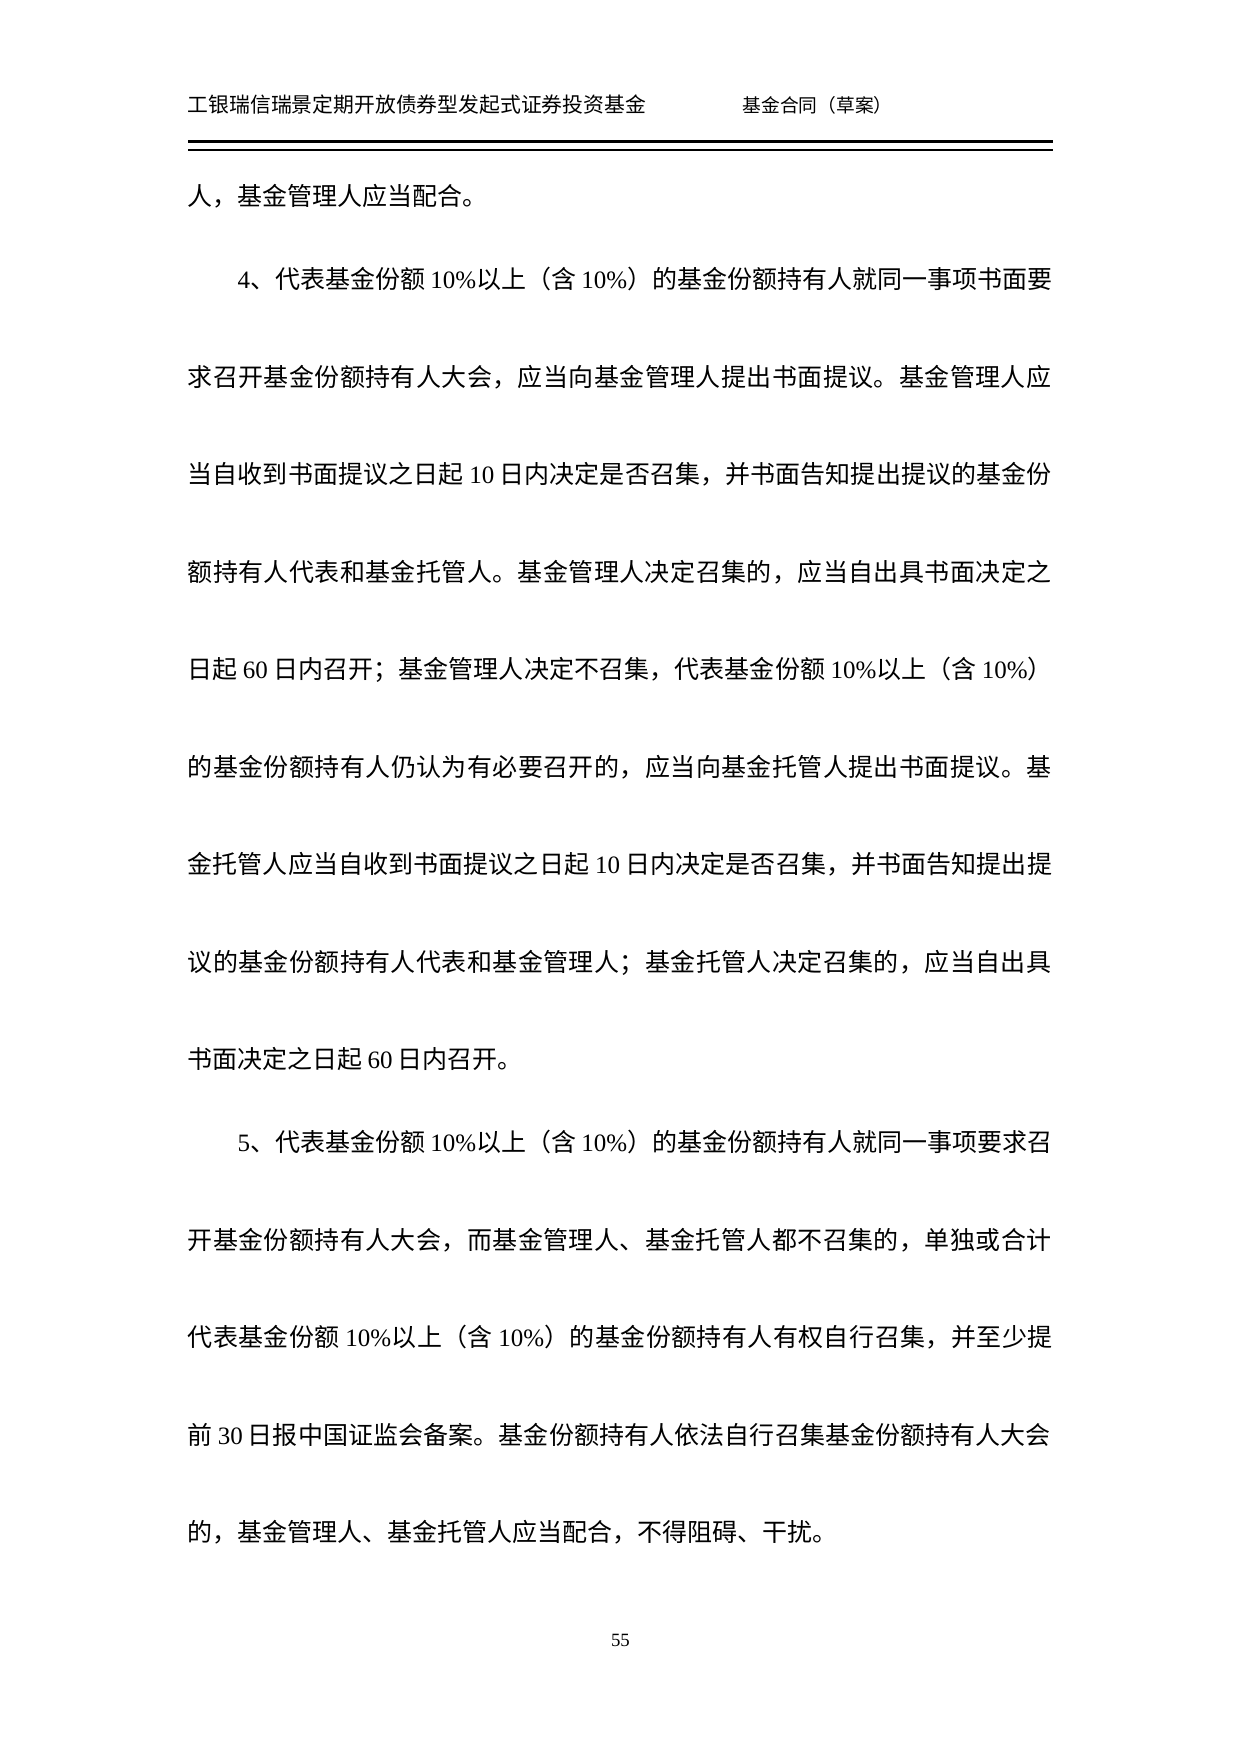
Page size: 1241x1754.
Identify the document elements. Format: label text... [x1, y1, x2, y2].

text 5、代表基金份额10%以上（含10%）的基金份额持有人就同一事项要求召开基金份额持有人大会，而基金管理人、基金托管人都不召集的，单独或合计代表基金份额10%以上（含10%）的基金份额持有人有权自行召集，并至少提前30日报中国证监会备案。基金份额持有人依法自行召集基金份额持有人大会的，基金管理人、基金托管人应当配合，不得阻碍、干扰。 [187, 1108, 1053, 1563]
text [187, 162, 1053, 227]
text 4、代表基金份额10%以上（含10%）的基金份额持有人就同一事项书面要求召开基金份额持有人大会，应当向基金管理人提出书面提议。基金管理人应当自收到书面提议之日起10日内决定是否召集，并书面告知提出提议的基金份额持有人代表和基金托管人。基金管理人决定召集的，应当自出具书面决定之日起60日内召开；基金管理人决定不召集，代表基金份额10%以上（含10%）的基金份额持有人仍认为有必要召开的，应当向基金托管人提出书面提议。基金托管人应当自收到书面提议之日起10日内决定是否召集，并书面告知提出提议的基金份额持有人代表和基金管理人；基金托管人决定召集的，应当自出具书面决定之日起60日内召开。 [187, 245, 1053, 1090]
